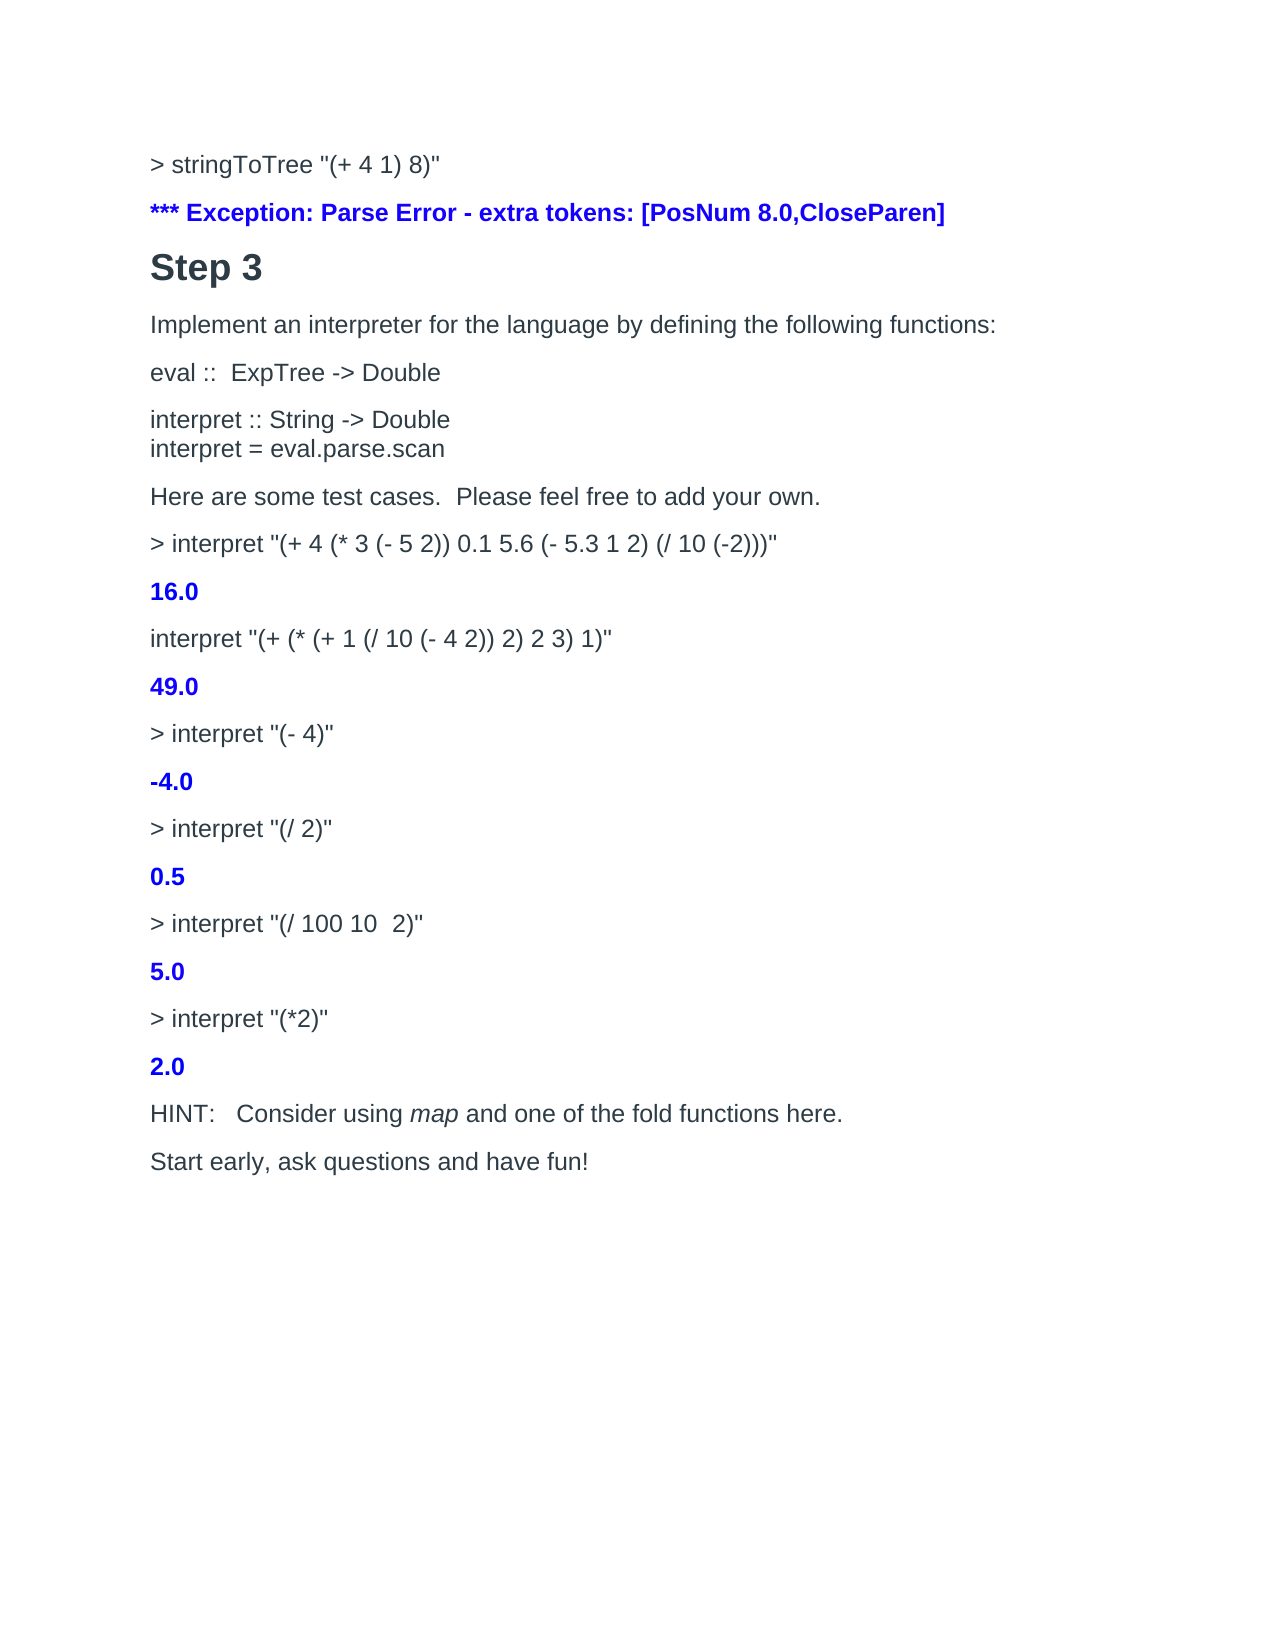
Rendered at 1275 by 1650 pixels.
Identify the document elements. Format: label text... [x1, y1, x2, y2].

text > interpret "(*2)" [150, 1004, 1125, 1033]
text interpret :: String -> Double interpret = eval.parse.scan [150, 405, 1125, 463]
text > interpret "(/ 2)" [150, 814, 1125, 843]
subtitle Step 3 [150, 245, 1125, 288]
text -4.0 [150, 767, 1125, 795]
text 16.0 [150, 577, 1125, 605]
text Start early, ask questions and have fun! [150, 1147, 1125, 1175]
text Here are some test cases. Please feel free to add your own. [150, 482, 1125, 510]
text interpret "(+ (* (+ 1 (/ 10 (- 4 2)) 2) 2 3) 1)" [150, 624, 1125, 653]
text 2.0 [150, 1052, 1125, 1080]
text 0.5 [150, 862, 1125, 890]
text eval :: ExpTree -> Double [150, 358, 1125, 387]
text > stringToTree "(+ 4 1) 8)" [150, 150, 1125, 179]
text > interpret "(/ 100 10 2)" [150, 909, 1125, 938]
text > interpret "(+ 4 (* 3 (- 5 2)) 0.1 5.6 (- 5.3 1 2) (/ 10 (-2)))" [150, 529, 1125, 558]
text 49.0 [150, 672, 1125, 700]
text 5.0 [150, 957, 1125, 985]
text HINT: Consider using map and one of the fold functions here. [150, 1099, 1125, 1128]
text Implement an interpreter for the language by defining the following functions: [150, 310, 1125, 339]
text > interpret "(- 4)" [150, 719, 1125, 748]
text *** Exception: Parse Error - extra tokens: [PosNum 8.0,CloseParen] [150, 197, 1125, 226]
